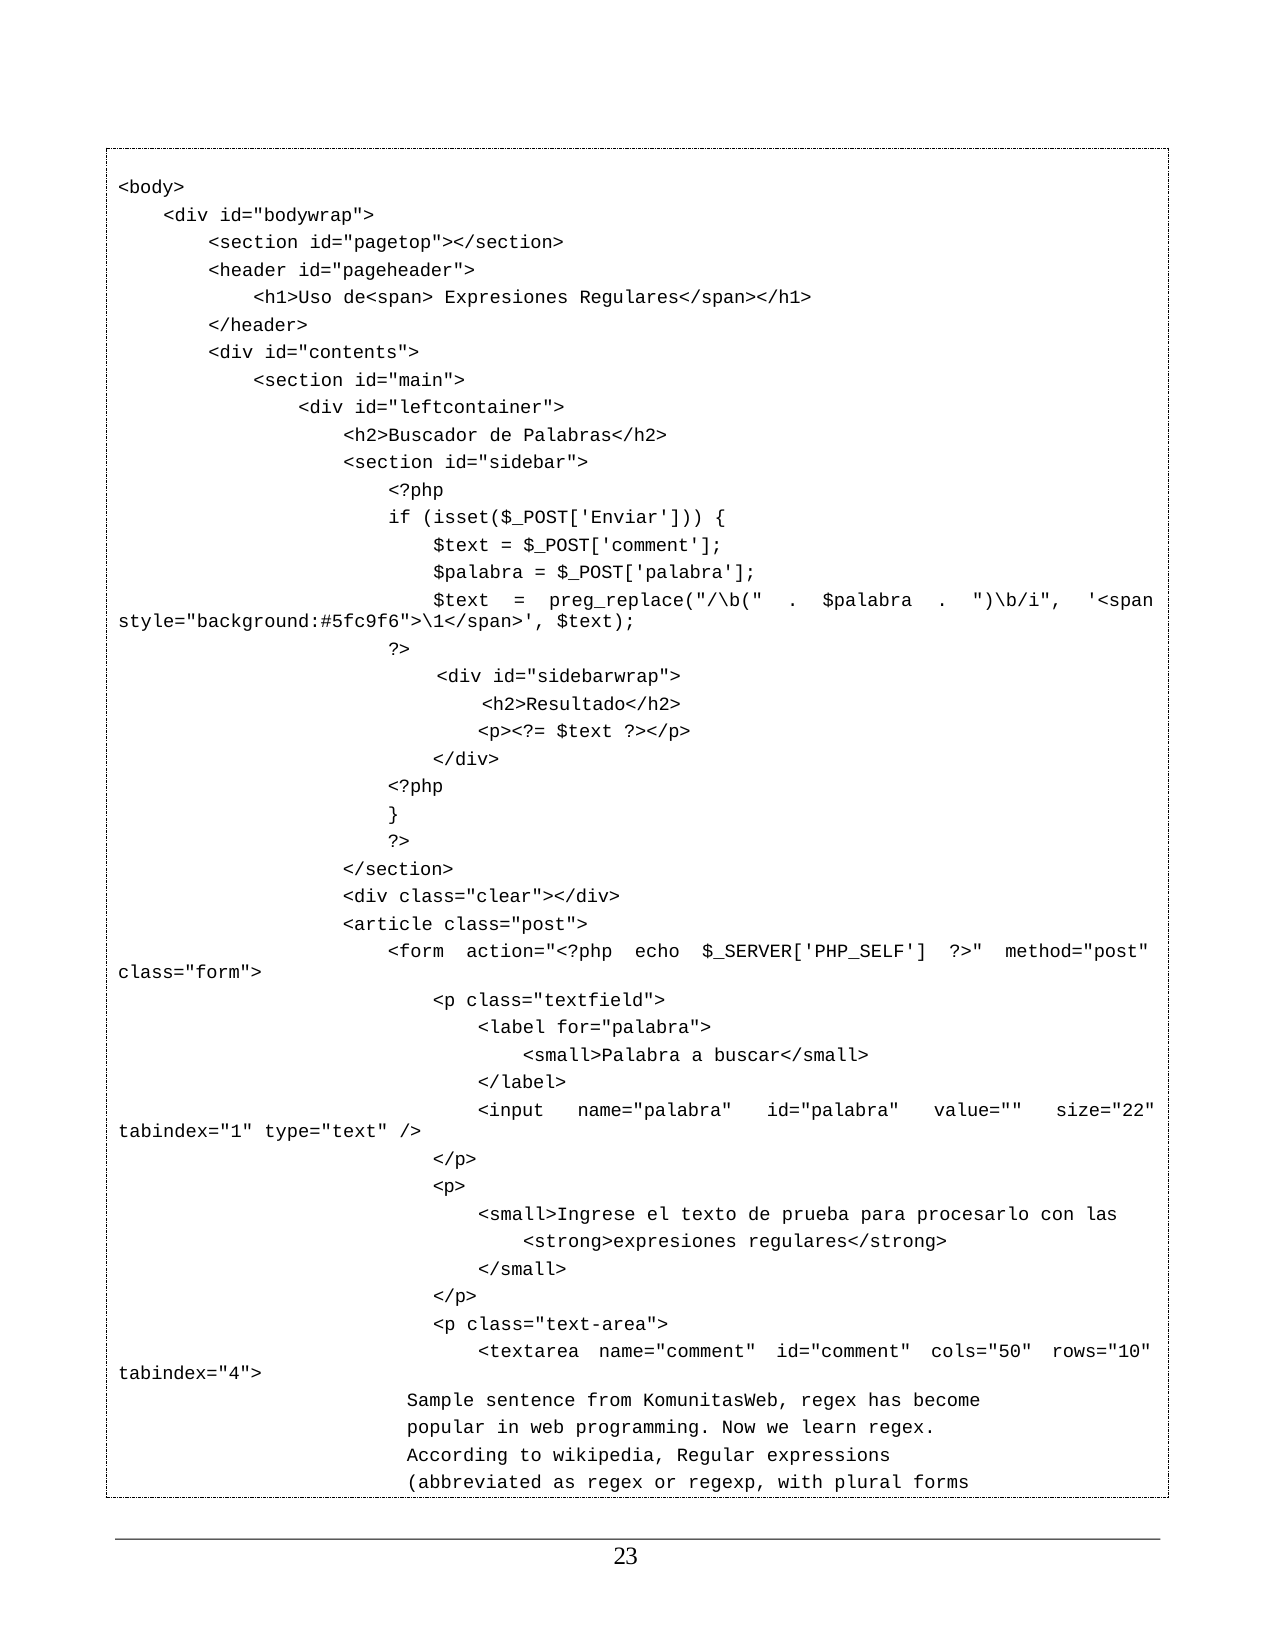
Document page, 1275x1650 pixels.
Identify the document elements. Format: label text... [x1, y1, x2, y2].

text <h2>Buscador de Palabras</h2> [343, 426, 1216, 447]
text <p class="textfield"> [433, 991, 1216, 1012]
text According to wikipedia, Regular expressions (abbreviated as regex or regexp, with plural forms [407, 1446, 1022, 1494]
text <div id="leftcontainer"> [298, 398, 1216, 419]
text } [388, 804, 1216, 826]
text if (isset($_POST['Enviar'])) { [388, 508, 1216, 529]
text <p> [433, 1177, 1216, 1198]
text <div id="bodywrap"> [163, 206, 1216, 227]
text <section id="main"> [253, 371, 1216, 392]
text <p class="text-area"> [433, 1315, 1216, 1336]
text <?php [388, 481, 1216, 502]
text <small>Palabra a buscar</small> [523, 1046, 1216, 1067]
text class="form"> [118, 963, 268, 984]
text <small>Ingrese el texto de prueba para procesarlo con las [478, 1205, 1216, 1226]
text <label for="palabra"> [478, 1018, 1216, 1039]
text ?> [388, 639, 1216, 661]
text <section id="sidebar"> [343, 453, 1216, 474]
text </header> [208, 316, 1216, 337]
text <strong>expresiones regulares</strong> [523, 1232, 1216, 1253]
text </small> [478, 1260, 1216, 1281]
text <div class="clear"></div> [343, 887, 1216, 908]
text </p> [433, 1287, 1216, 1308]
text </section> [343, 859, 1216, 881]
text <article class="post"> [343, 914, 1216, 936]
text $text = preg_replace("/\b(" . $palabra . ")\b/i", '<span style="background:#5fc9f6">\1</span>', $text); [118, 591, 1216, 633]
text <?php [388, 777, 1216, 798]
text </div> [433, 749, 1216, 771]
text <div id="sidebarwrap"> [328, 667, 681, 688]
text <h2>Resultado</h2> [328, 695, 681, 716]
text <p><?= $text ?></p> [478, 722, 1216, 743]
text $palabra = $_POST['palabra']; [433, 563, 1216, 584]
text </label> [478, 1073, 1216, 1094]
text <form action="<?php echo $_SERVER['PHP_SELF'] ?>" method="post" [388, 942, 1216, 963]
text <textarea name="comment" id="comment" cols="50" rows="10" [478, 1342, 1216, 1363]
text tabindex="4"> [118, 1363, 268, 1385]
text <div id="contents"> [208, 343, 1216, 364]
text </p> [433, 1149, 1216, 1171]
text <input name="palabra" id="palabra" value="" size="22" [478, 1101, 1216, 1122]
text <section id="pagetop"></section> [208, 233, 1216, 254]
text <h1>Uso de<span> Expresiones Regulares</span></h1> [253, 288, 1216, 309]
text Sample sentence from KomunitasWeb, regex has become popular in web programming. Now we learn regex. [407, 1391, 1022, 1439]
text ?> [388, 832, 1216, 853]
text tabindex="1" type="text" /> [118, 1122, 421, 1143]
text <body> [118, 178, 1216, 199]
text $text = $_POST['comment']; [433, 536, 1216, 557]
text <header id="pageheader"> [208, 261, 1216, 282]
